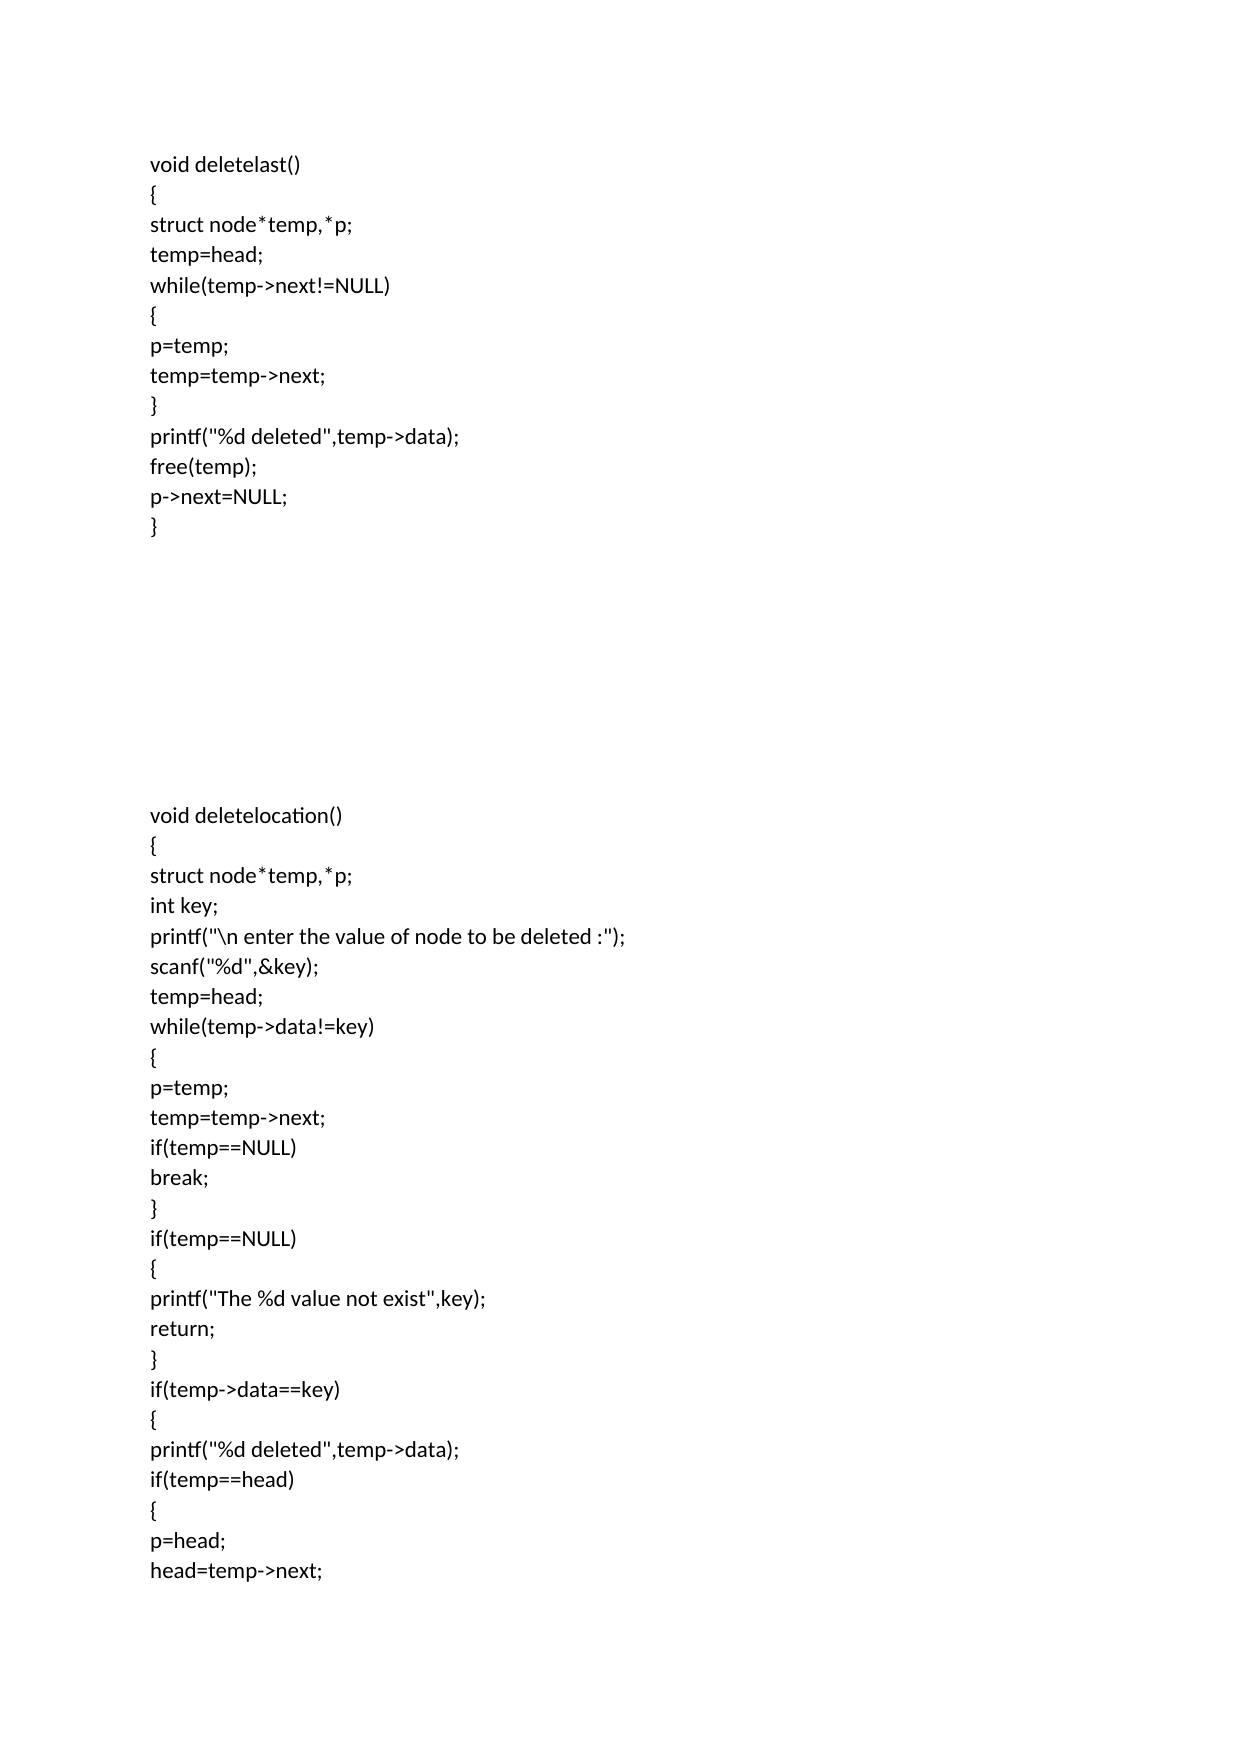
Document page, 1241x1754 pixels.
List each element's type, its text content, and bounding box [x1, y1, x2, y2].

text scanf("%d",&key); [150, 952, 1090, 980]
text } [150, 512, 1090, 541]
text } [150, 392, 1090, 420]
text break; [150, 1163, 1090, 1192]
text temp=temp->next; [150, 1103, 1090, 1131]
text if(temp->data==key) [150, 1375, 1090, 1403]
text { [150, 1405, 1090, 1433]
text temp=temp->next; [150, 361, 1090, 389]
text free(temp); [150, 452, 1090, 480]
text temp=head; [150, 241, 1090, 269]
text if(temp==head) [150, 1466, 1090, 1494]
text while(temp->data!=key) [150, 1012, 1090, 1041]
text p=head; [150, 1526, 1090, 1554]
text { [150, 831, 1090, 859]
text void deletelocation() [150, 801, 1090, 829]
text { [150, 301, 1090, 329]
text p->next=NULL; [150, 482, 1090, 510]
text printf("%d deleted",temp->data); [150, 422, 1090, 450]
text printf("The %d value not exist",key); [150, 1284, 1090, 1312]
text struct node*temp,*p; [150, 210, 1090, 238]
text printf("%d deleted",temp->data); [150, 1435, 1090, 1463]
text } [150, 1194, 1090, 1222]
text temp=head; [150, 982, 1090, 1010]
text if(temp==NULL) [150, 1133, 1090, 1161]
text p=temp; [150, 1073, 1090, 1101]
text return; [150, 1314, 1090, 1343]
text p=temp; [150, 331, 1090, 359]
text { [150, 180, 1090, 208]
text } [150, 1345, 1090, 1373]
text printf("\n enter the value of node to be deleted :"); [150, 922, 1090, 950]
text head=temp->next; [150, 1556, 1090, 1584]
text { [150, 1043, 1090, 1071]
text { [150, 1254, 1090, 1282]
text { [150, 1496, 1090, 1524]
text void deletelast() [150, 150, 1090, 178]
text int key; [150, 892, 1090, 920]
text while(temp->next!=NULL) [150, 271, 1090, 299]
text if(temp==NULL) [150, 1224, 1090, 1252]
text struct node*temp,*p; [150, 861, 1090, 889]
